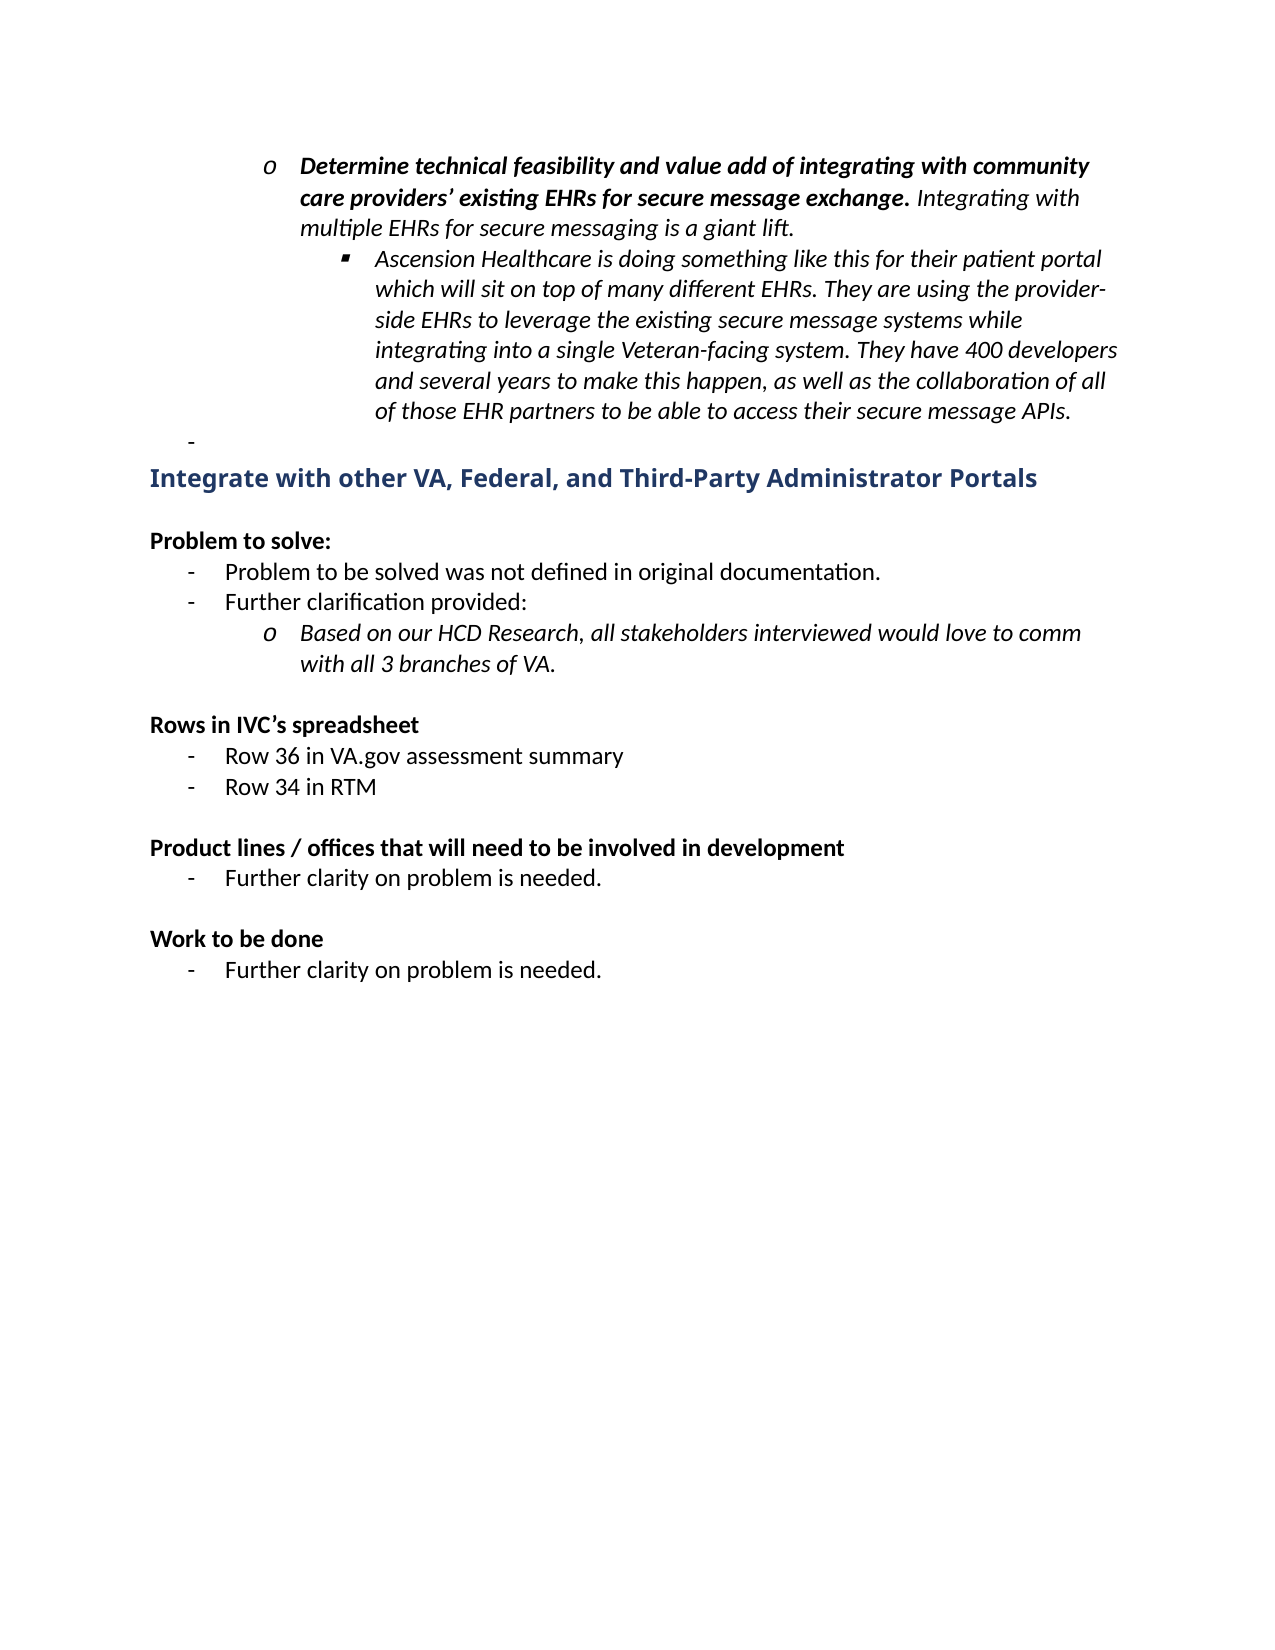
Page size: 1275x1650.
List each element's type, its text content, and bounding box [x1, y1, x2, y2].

subtitle Integrate with other VA, Federal, and Third-Party Administrator Portals [150, 461, 1125, 495]
list Based on our HCD Research, all stakeholders interviewed would love to comm with all 3 branches of VA. [262, 617, 1125, 679]
list Row 34 in RTM [187, 771, 1125, 801]
list Further clarity on problem is needed. [187, 862, 1125, 893]
list Determine technical feasibility and value add of integrating with community care providers’ existing EHRs for secure message exchange. Integrating with multiple EHRs for secure messaging is a giant lift. [262, 150, 1125, 243]
text Work to be done [150, 923, 1125, 954]
list Further clarification provided: [187, 586, 1125, 617]
text Rows in IVC’s spreadsheet [150, 709, 1125, 740]
list Ascension Healthcare is doing something like this for their patient portal which will sit on top of many different EHRs. They are using the provider-side EHRs to leverage the existing secure message systems while integrating into a single Veteran-facing system. They have 400 developers and several years to make this happen, as well as the collaboration of all of those EHR partners to be able to access their secure message APIs. [337, 243, 1125, 426]
text Product lines / offices that will need to be involved in development [150, 832, 1125, 862]
list Problem to be solved was not defined in original documentation. [187, 556, 1125, 586]
list Further clarity on problem is needed. [187, 954, 1125, 984]
text Problem to solve: [150, 525, 1125, 556]
list Row 36 in VA.gov assessment summary [187, 740, 1125, 771]
